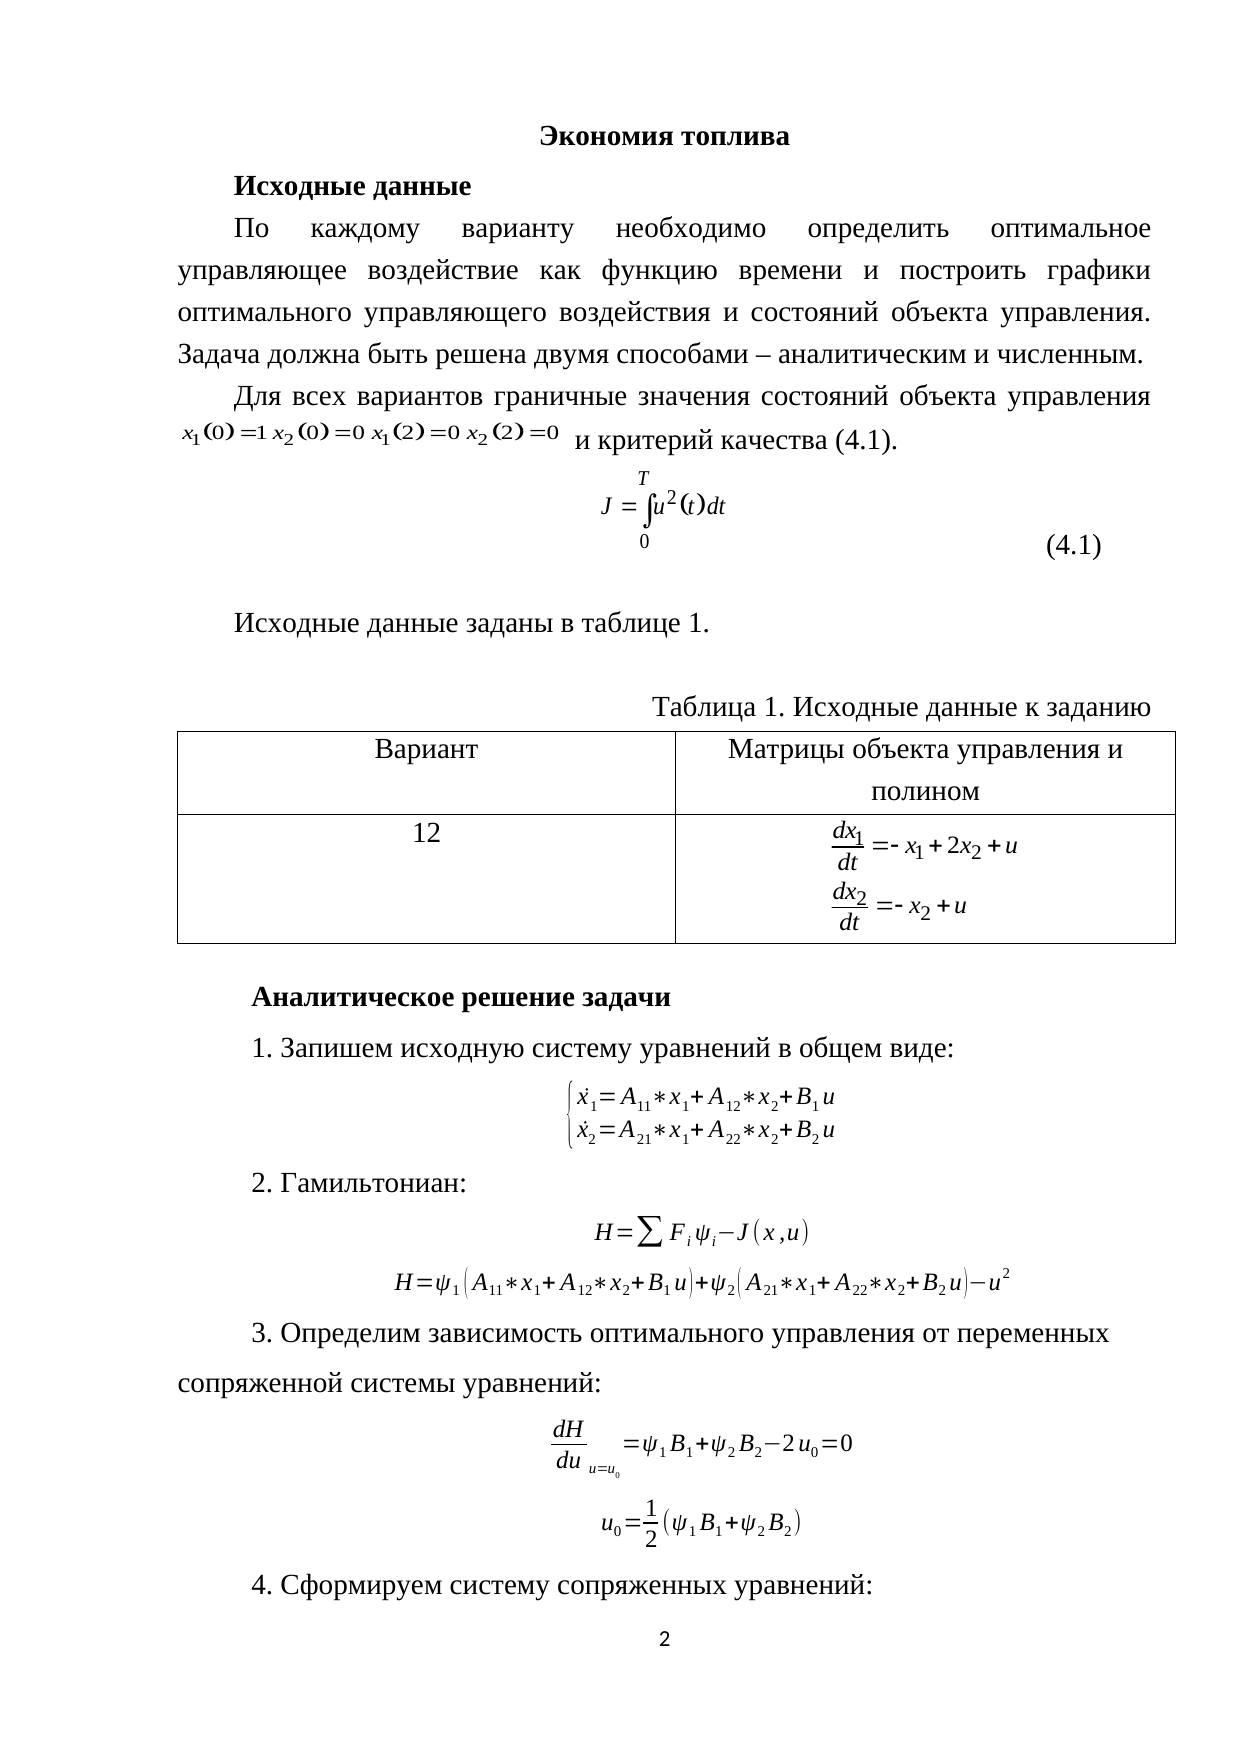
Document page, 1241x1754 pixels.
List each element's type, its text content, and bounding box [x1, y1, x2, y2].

text Исходные данные [177, 168, 1152, 202]
table_header Вариант [178, 732, 675, 814]
text 2. Гамильтониан: [177, 1165, 1152, 1198]
text Таблица 1. Исходные данные к заданию [177, 689, 1152, 722]
table_cell [676, 815, 1175, 942]
text 3. Определим зависимость оптимального управления от переменных сопряженной системы уравнений: [177, 1315, 1152, 1399]
text Исходные данные заданы в таблице 1. [177, 605, 1152, 638]
text 1. Запишем исходную систему уравнений в общем виде: [177, 1030, 1152, 1063]
text (4.1) [472, 464, 1152, 561]
text 4. Сформируем систему сопряженных уравнений: [177, 1567, 1152, 1601]
table_cell 12 [178, 815, 675, 942]
text Аналитическое решение задачи [177, 979, 1152, 1013]
text Для всех вариантов граничные значения состояний объекта управления и критерий качества (4.1). [177, 378, 1152, 456]
text По каждому варианту необходимо определить оптимальное управляющее воздействие как функцию времени и построить графики оптимального управляющего воздействия и состояний объекта управления. Задача должна быть решена двумя способами – аналитическим и численным. [177, 210, 1152, 369]
text Экономия топлива [177, 118, 1152, 152]
table_header Матрицы объекта управления и полином [676, 732, 1175, 814]
